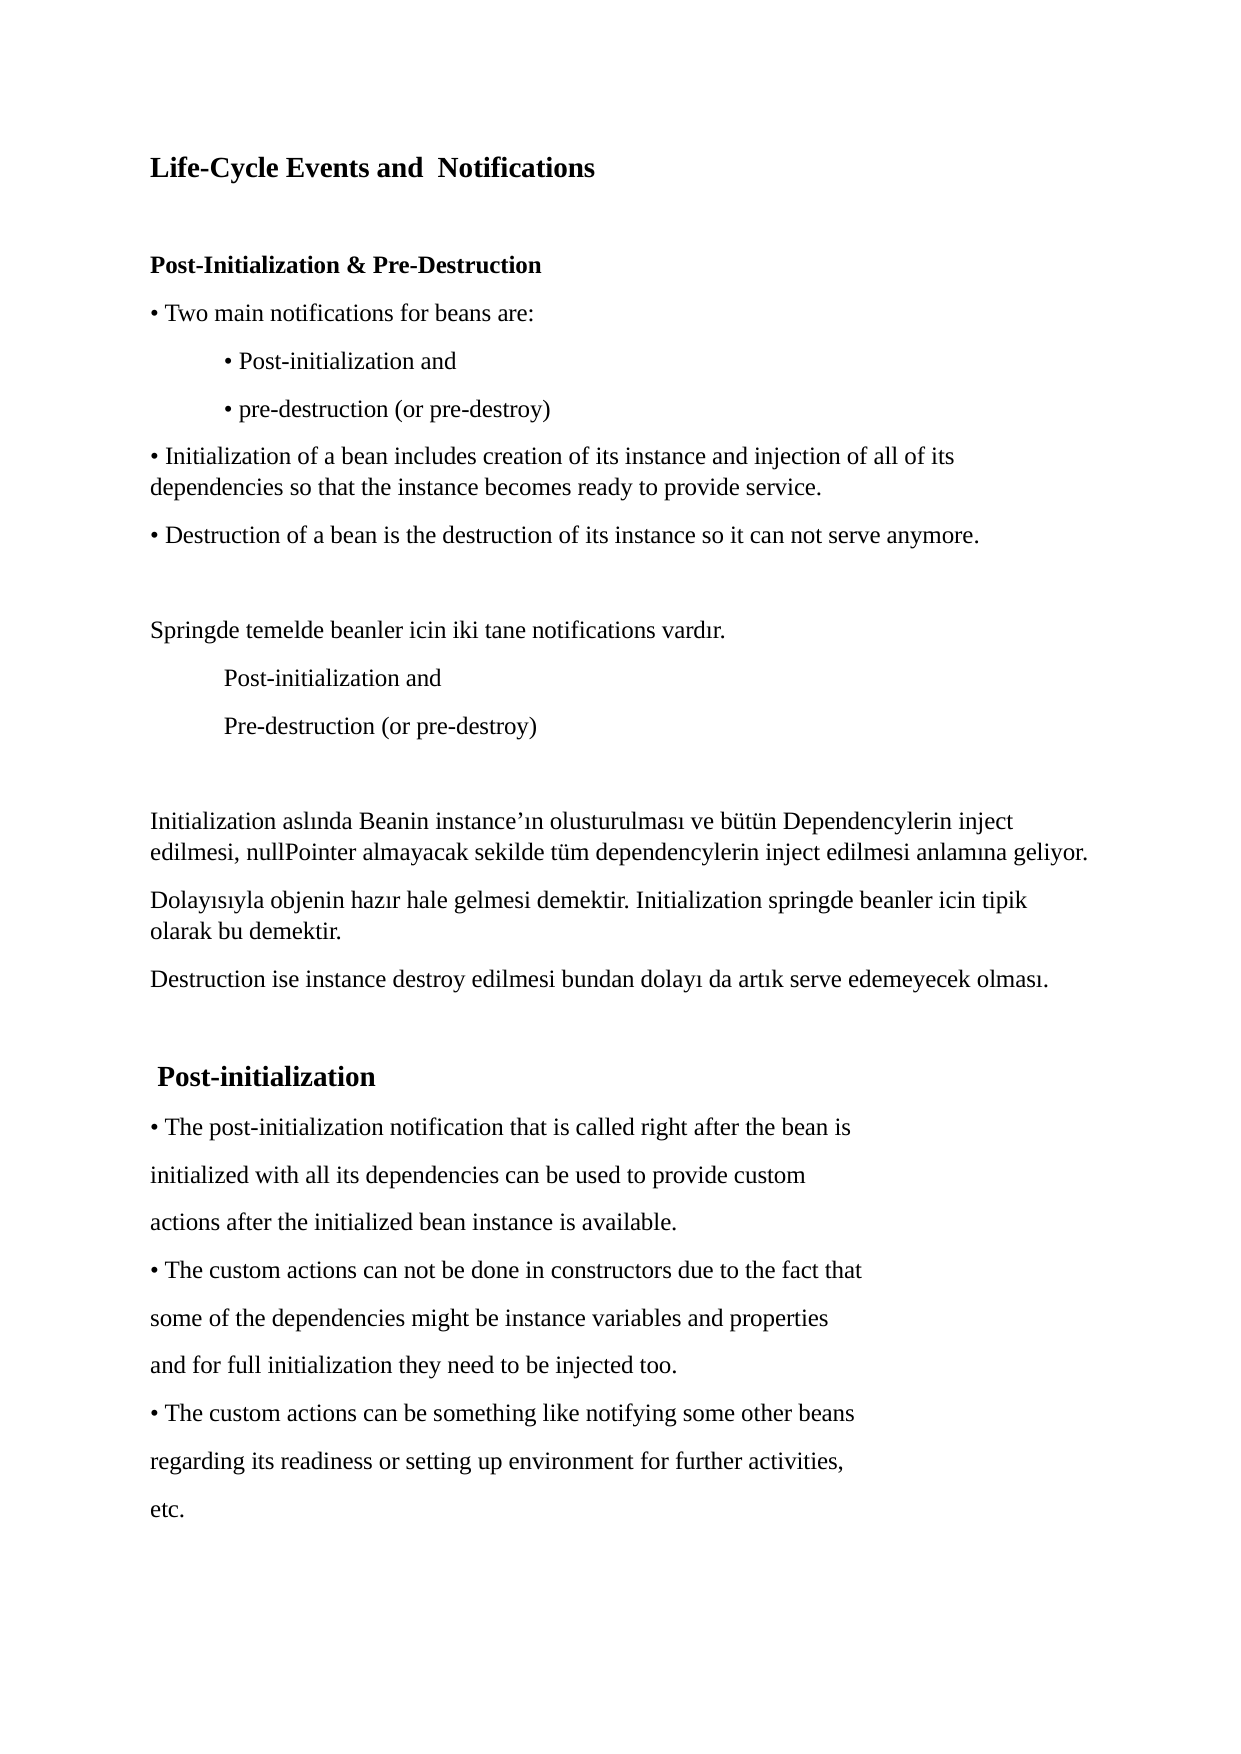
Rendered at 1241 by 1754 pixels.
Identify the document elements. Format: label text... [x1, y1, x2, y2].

text regarding its readiness or setting up environment for further activities, [150, 1446, 1090, 1475]
text Springde temelde beanler icin iki tane notifications vardır. [150, 616, 1090, 644]
text Pre-destruction (or pre-destroy) [150, 711, 1090, 740]
text • The post-initialization notification that is called right after the bean is [150, 1112, 1090, 1141]
text Initialization aslında Beanin instance’ın olusturulması ve bütün Dependencylerin inject edilmesi, nullPointer almayacak sekilde tüm dependencylerin inject edilmesi anlamına geliyor. [150, 806, 1090, 866]
text Dolayısıyla objenin hazır hale gelmesi demektir. Initialization springde beanler icin tipik olarak bu demektir. [150, 885, 1090, 945]
text etc. [150, 1494, 1090, 1522]
text • The custom actions can be something like notifying some other beans [150, 1398, 1090, 1427]
text Post-Initialization & Pre-Destruction [150, 251, 1090, 279]
text • Post-initialization and [150, 346, 1090, 375]
text • Destruction of a bean is the destruction of its instance so it can not serve anymore. [150, 520, 1090, 549]
text Destruction ise instance destroy edilmesi bundan dolayı da artık serve edemeyecek olması. [150, 964, 1090, 993]
text initialized with all its dependencies can be used to provide custom [150, 1160, 1090, 1188]
text • Two main notifications for beans are: [150, 298, 1090, 327]
text • pre-destruction (or pre-destroy) [150, 394, 1090, 422]
text Post-initialization and [150, 663, 1090, 692]
text actions after the initialized bean instance is available. [150, 1207, 1090, 1236]
text • The custom actions can not be done in constructors due to the fact that [150, 1255, 1090, 1284]
text and for full initialization they need to be injected too. [150, 1351, 1090, 1379]
text Post-initialization [150, 1059, 1090, 1093]
text • Initialization of a bean includes creation of its instance and injection of all of its dependencies so that the instance becomes ready to provide service. [150, 441, 1090, 501]
text Life-Cycle Events and Notifications [150, 150, 1090, 183]
text some of the dependencies might be instance variables and properties [150, 1303, 1090, 1332]
